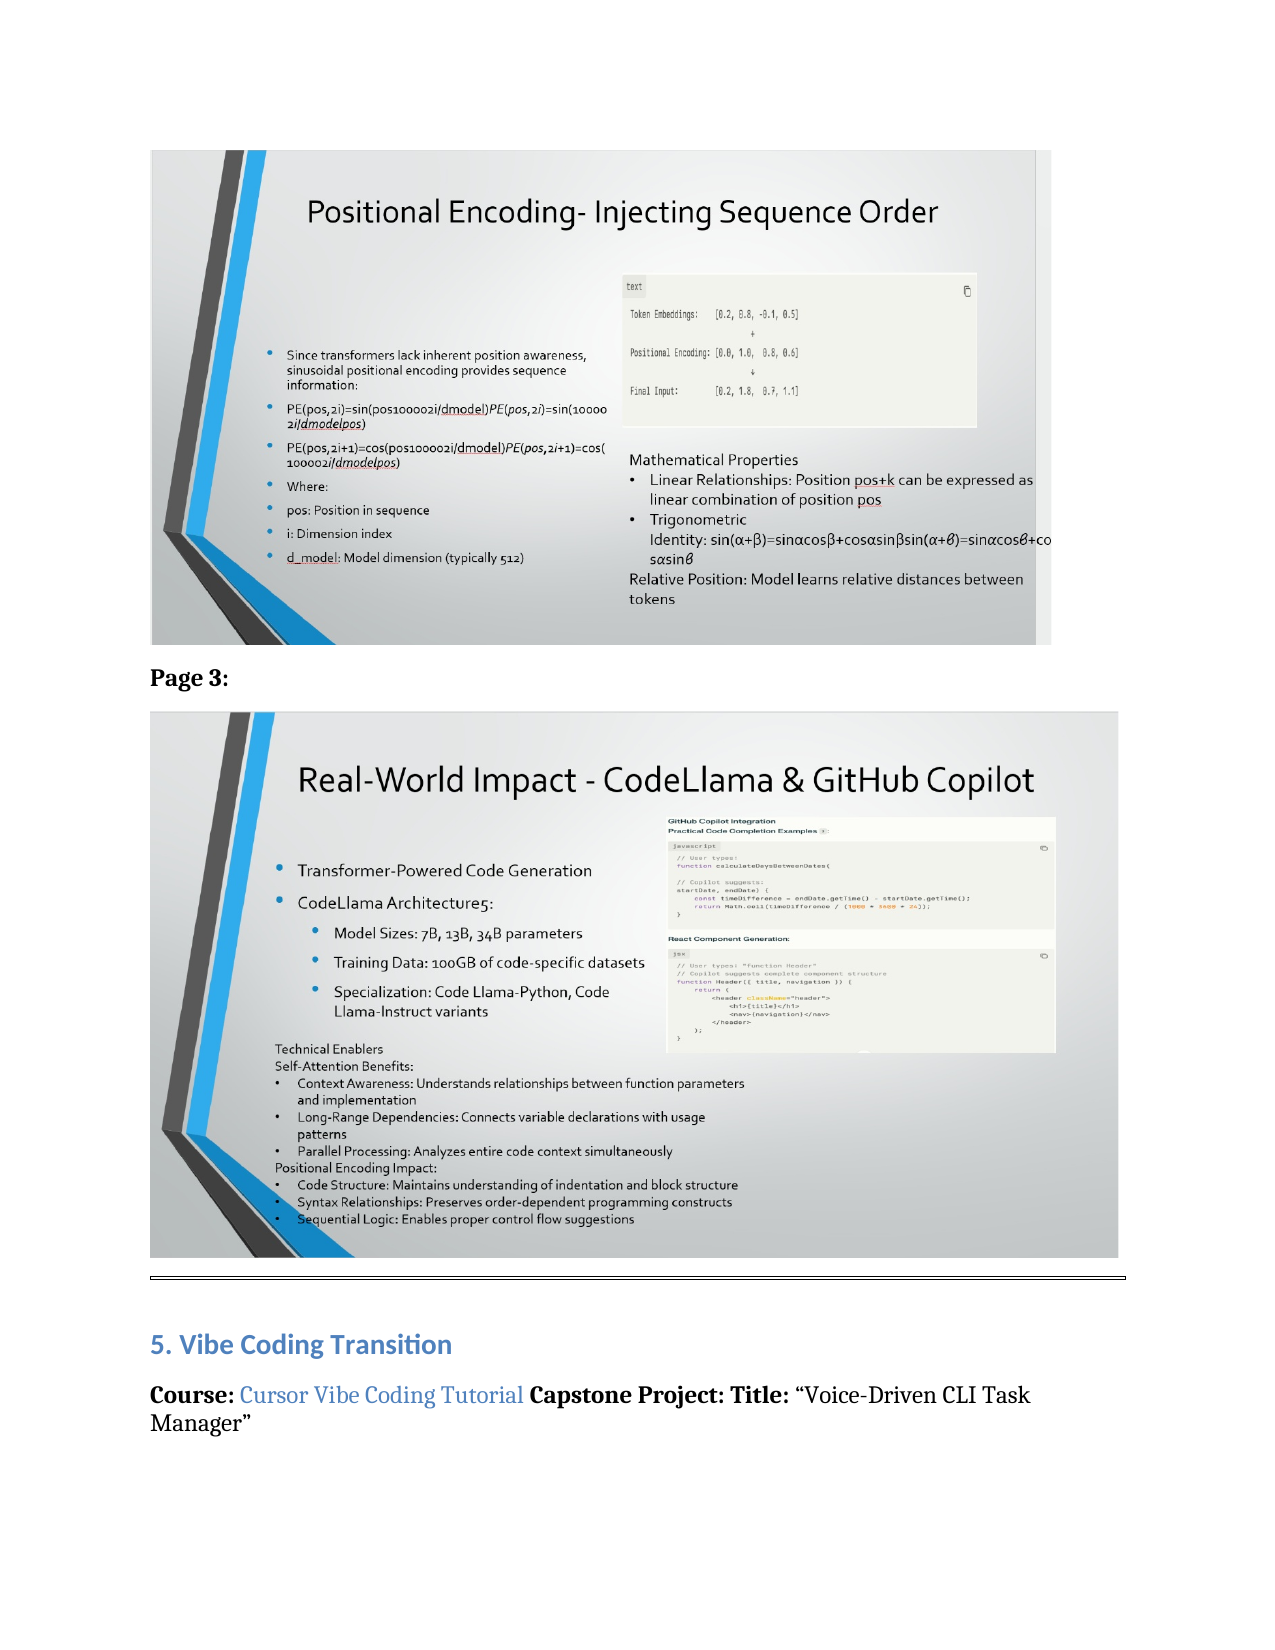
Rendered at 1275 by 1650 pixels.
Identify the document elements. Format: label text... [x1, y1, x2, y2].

picture [150, 711, 1119, 1258]
text Course: Cursor Vibe Coding Tutorial Capstone Project: Title: “Voice-Driven CLI Task Manager” [150, 1381, 1125, 1438]
subtitle 5. Vibe Coding Transition [150, 1326, 1125, 1362]
text Page 3: [150, 664, 1125, 692]
picture [150, 150, 1052, 645]
